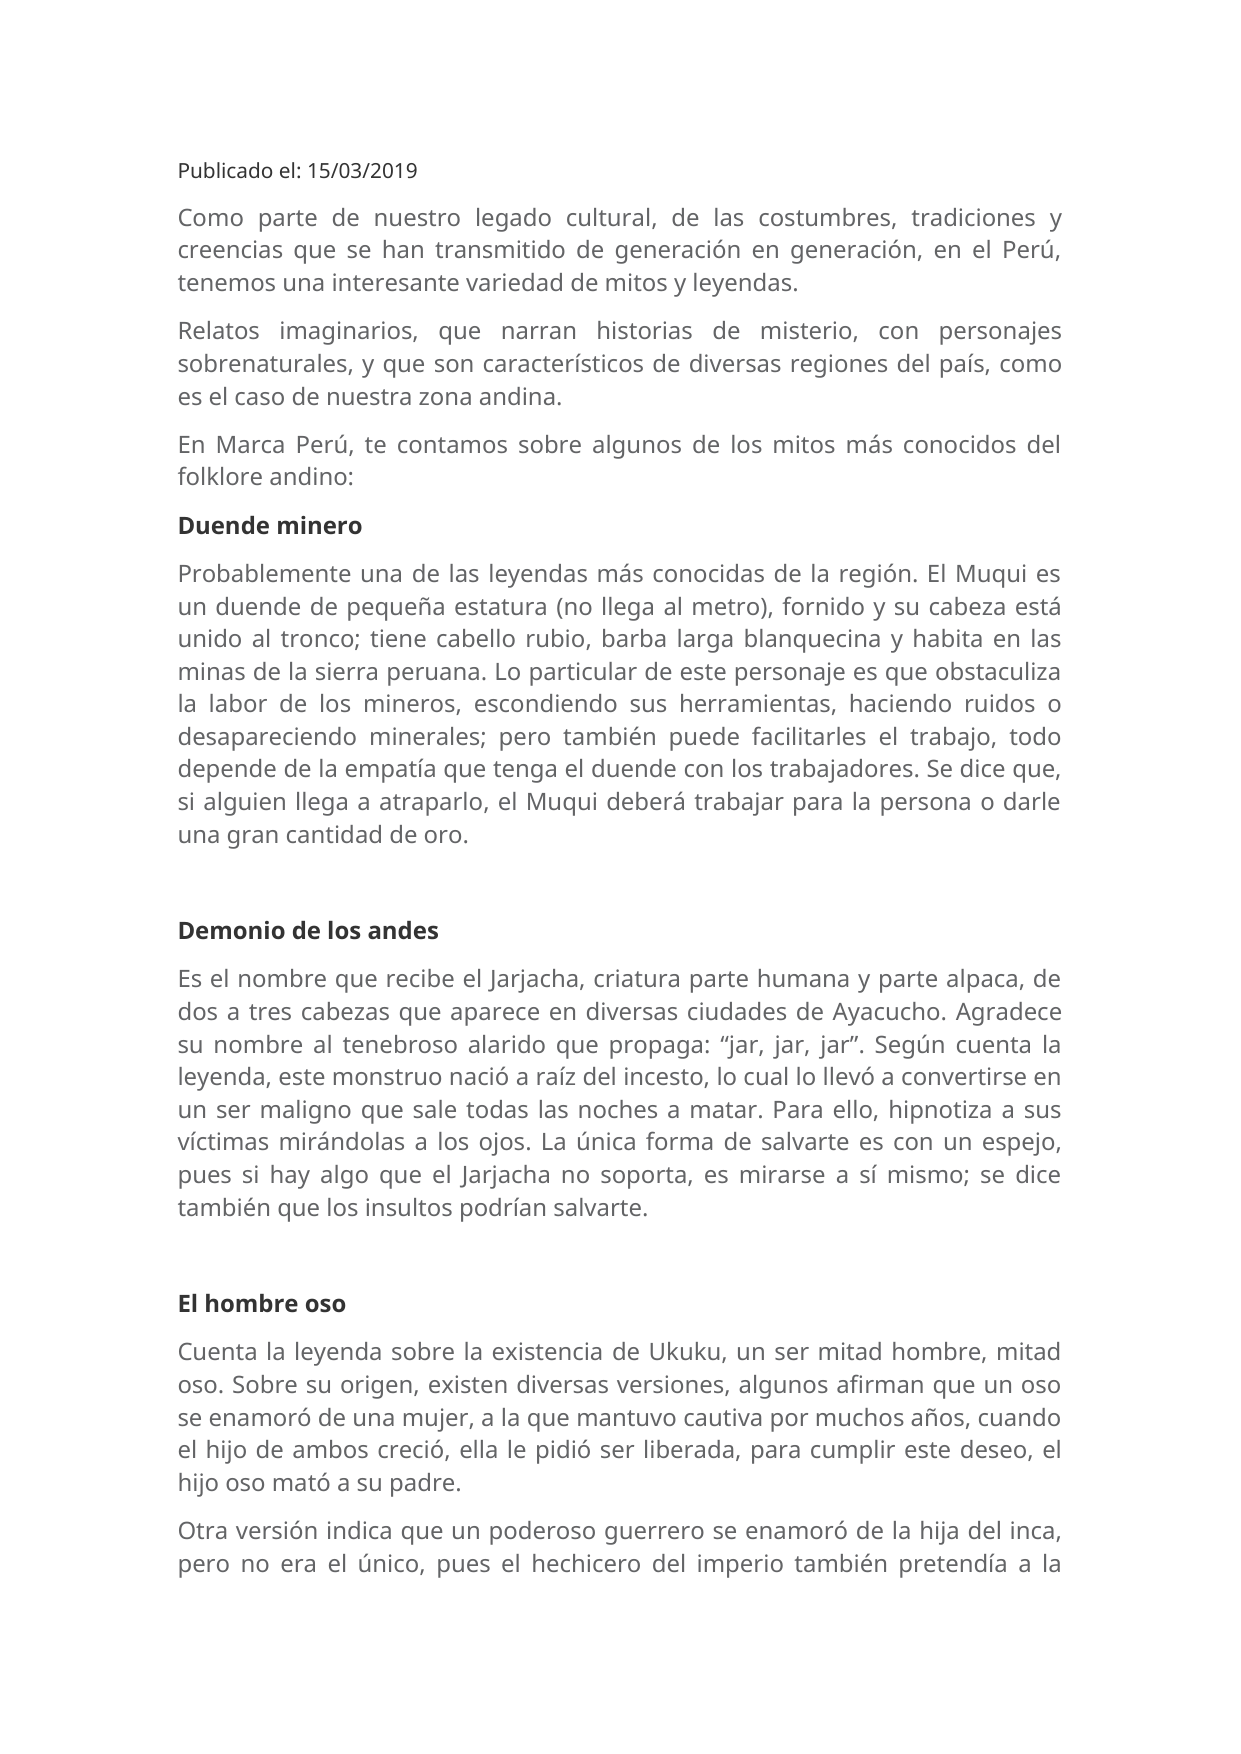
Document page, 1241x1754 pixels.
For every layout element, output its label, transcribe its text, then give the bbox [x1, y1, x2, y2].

text En Marca Perú, te contamos sobre algunos de los mitos más conocidos del folklore andino: [177, 428, 1063, 493]
text Cuenta la leyenda sobre la existencia de Ukuku, un ser mitad hombre, mitad oso. Sobre su origen, existen diversas versiones, algunos afirman que un oso se enamoró de una mujer, a la que mantuvo cautiva por muchos años, cuando el hijo de ambos creció, ella le pidió ser liberada, para cumplir este deseo, el hijo oso mató a su padre. [177, 1335, 1063, 1498]
text El hombre oso [177, 1287, 1063, 1319]
text Demonio de los andes [177, 914, 1063, 947]
text Relatos imaginarios, que narran historias de misterio, con personajes sobrenaturales, y que son característicos de diversas regiones del país, como es el caso de nuestra zona andina. [177, 314, 1063, 412]
text Como parte de nuestro legado cultural, de las costumbres, tradiciones y creencias que se han transmitido de generación en generación, en el Perú, tenemos una interesante variedad de mitos y leyendas. [177, 201, 1063, 298]
text Publicado el: 15/03/2019 [177, 148, 1063, 185]
text Duende minero [177, 508, 1063, 541]
text Probablemente una de las leyendas más conocidas de la región. El Muqui es un duende de pequeña estatura (no llega al metro), fornido y su cabeza está unido al tronco; tiene cabello rubio, barba larga blanquecina y habita en las minas de la sierra peruana. Lo particular de este personaje es que obstaculiza la labor de los mineros, escondiendo sus herramientas, haciendo ruidos o desapareciendo minerales; pero también puede facilitarles el trabajo, todo depende de la empatía que tenga el duende con los trabajadores. Se dice que, si alguien llega a atraparlo, el Muqui deberá trabajar para la persona o darle una gran cantidad de oro. [177, 557, 1063, 850]
text Es el nombre que recibe el Jarjacha, criatura parte humana y parte alpaca, de dos a tres cabezas que aparece en diversas ciudades de Ayacucho. Agradece su nombre al tenebroso alarido que propaga: “jar, jar, jar”. Según cuenta la leyenda, este monstruo nació a raíz del incesto, lo cual lo llevó a convertirse en un ser maligno que sale todas las noches a matar. Para ello, hipnotiza a sus víctimas mirándolas a los ojos. La única forma de salvarte es con un espejo, pues si hay algo que el Jarjacha no soporta, es mirarse a sí mismo; se dice también que los insultos podrían salvarte. [177, 962, 1063, 1223]
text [177, 1514, 1063, 1579]
